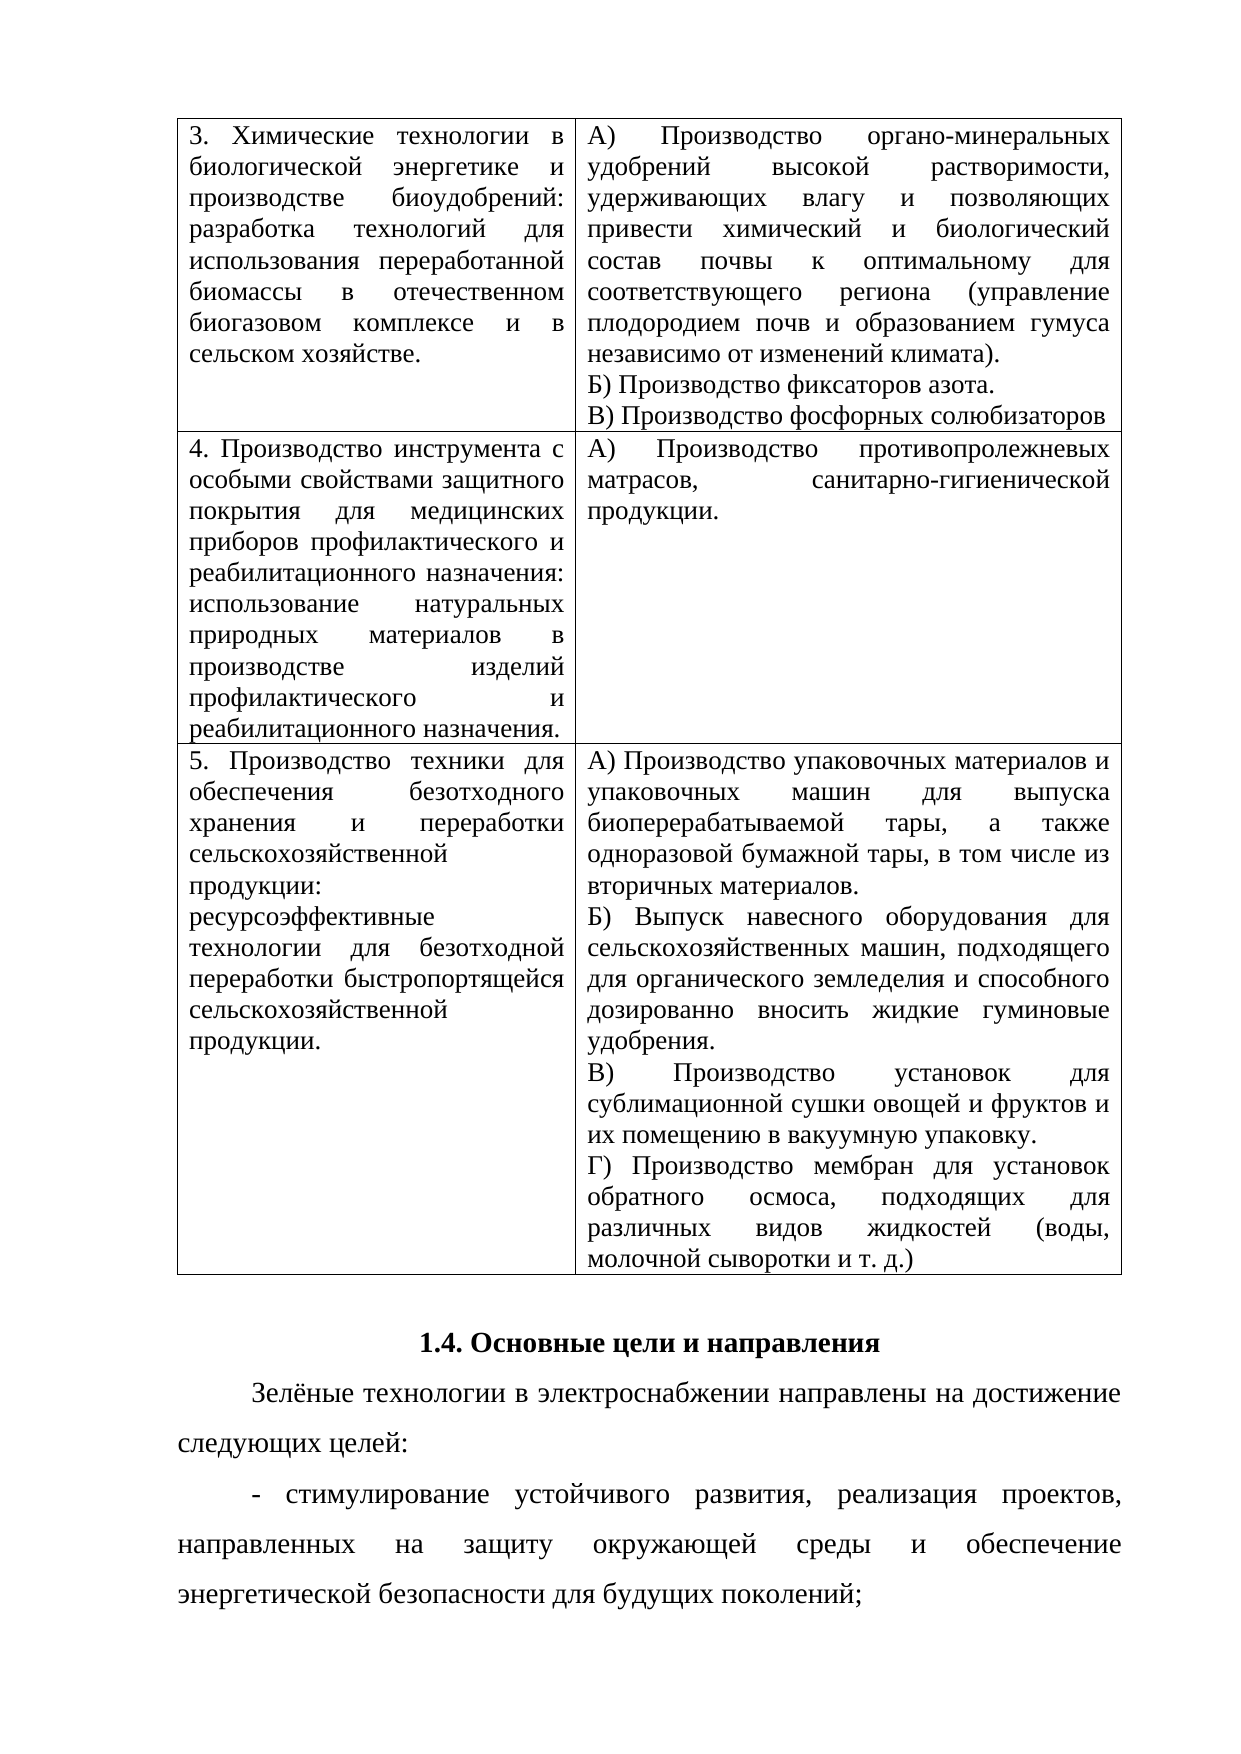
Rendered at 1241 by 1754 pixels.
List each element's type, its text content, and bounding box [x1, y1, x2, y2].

text Зелёные технологии в электроснабжении направлены на достижение следующих целей: [177, 1375, 1122, 1459]
table_cell А) Производство упаковочных материалов и упаковочных машин для выпуска биоперерабатываемой тары, а также одноразовой бумажной тары, в том числе из вторичных материалов. Б) Выпуск навесного оборудования для сельскохозяйственных машин, подходящего для органического земледелия и способного дозированно вносить жидкие гуминовые удобрения. В) Производство установок для сублимационной сушки овощей и фруктов и их помещению в вакуумную упаковку. Г) Производство мембран для установок обратного осмоса, подходящих для различных видов жидкостей (воды, молочной сыворотки и т. д.) [576, 744, 1121, 1274]
text - стимулирование устойчивого развития, реализация проектов, направленных на защиту окружающей среды и обеспечение энергетической безопасности для будущих поколений; [177, 1476, 1122, 1610]
table_cell А) Производство противопролежневых матрасов, санитарно-гигиенической продукции. [576, 432, 1121, 743]
table_cell 5. Производство техники для обеспечения безотходного хранения и переработки сельскохозяйственной продукции: ресурсоэффективные технологии для безотходной переработки быстропортящейся сельскохозяйственной продукции. [178, 744, 575, 1274]
table_cell 4. Производство инструмента с особыми свойствами защитного покрытия для медицинских приборов профилактического и реабилитационного назначения: использование натуральных природных материалов в производстве изделий профилактического и реабилитационного назначения. [178, 432, 575, 743]
text 1.4. Основные цели и направления [177, 1325, 1122, 1358]
table_cell А) Производство органо-минеральных удобрений высокой растворимости, удерживающих влагу и позволяющих привести химический и биологический состав почвы к оптимальному для соответствующего региона (управление плодородием почв и образованием гумуса независимо от изменений климата). Б) Производство фиксаторов азота. В) Производство фосфорных солюбизаторов [576, 119, 1121, 431]
table_cell 3. Химические технологии в биологической энергетике и производстве биоудобрений: разработка технологий для использования переработанной биомассы в отечественном биогазовом комплексе и в сельском хозяйстве. [178, 119, 575, 431]
